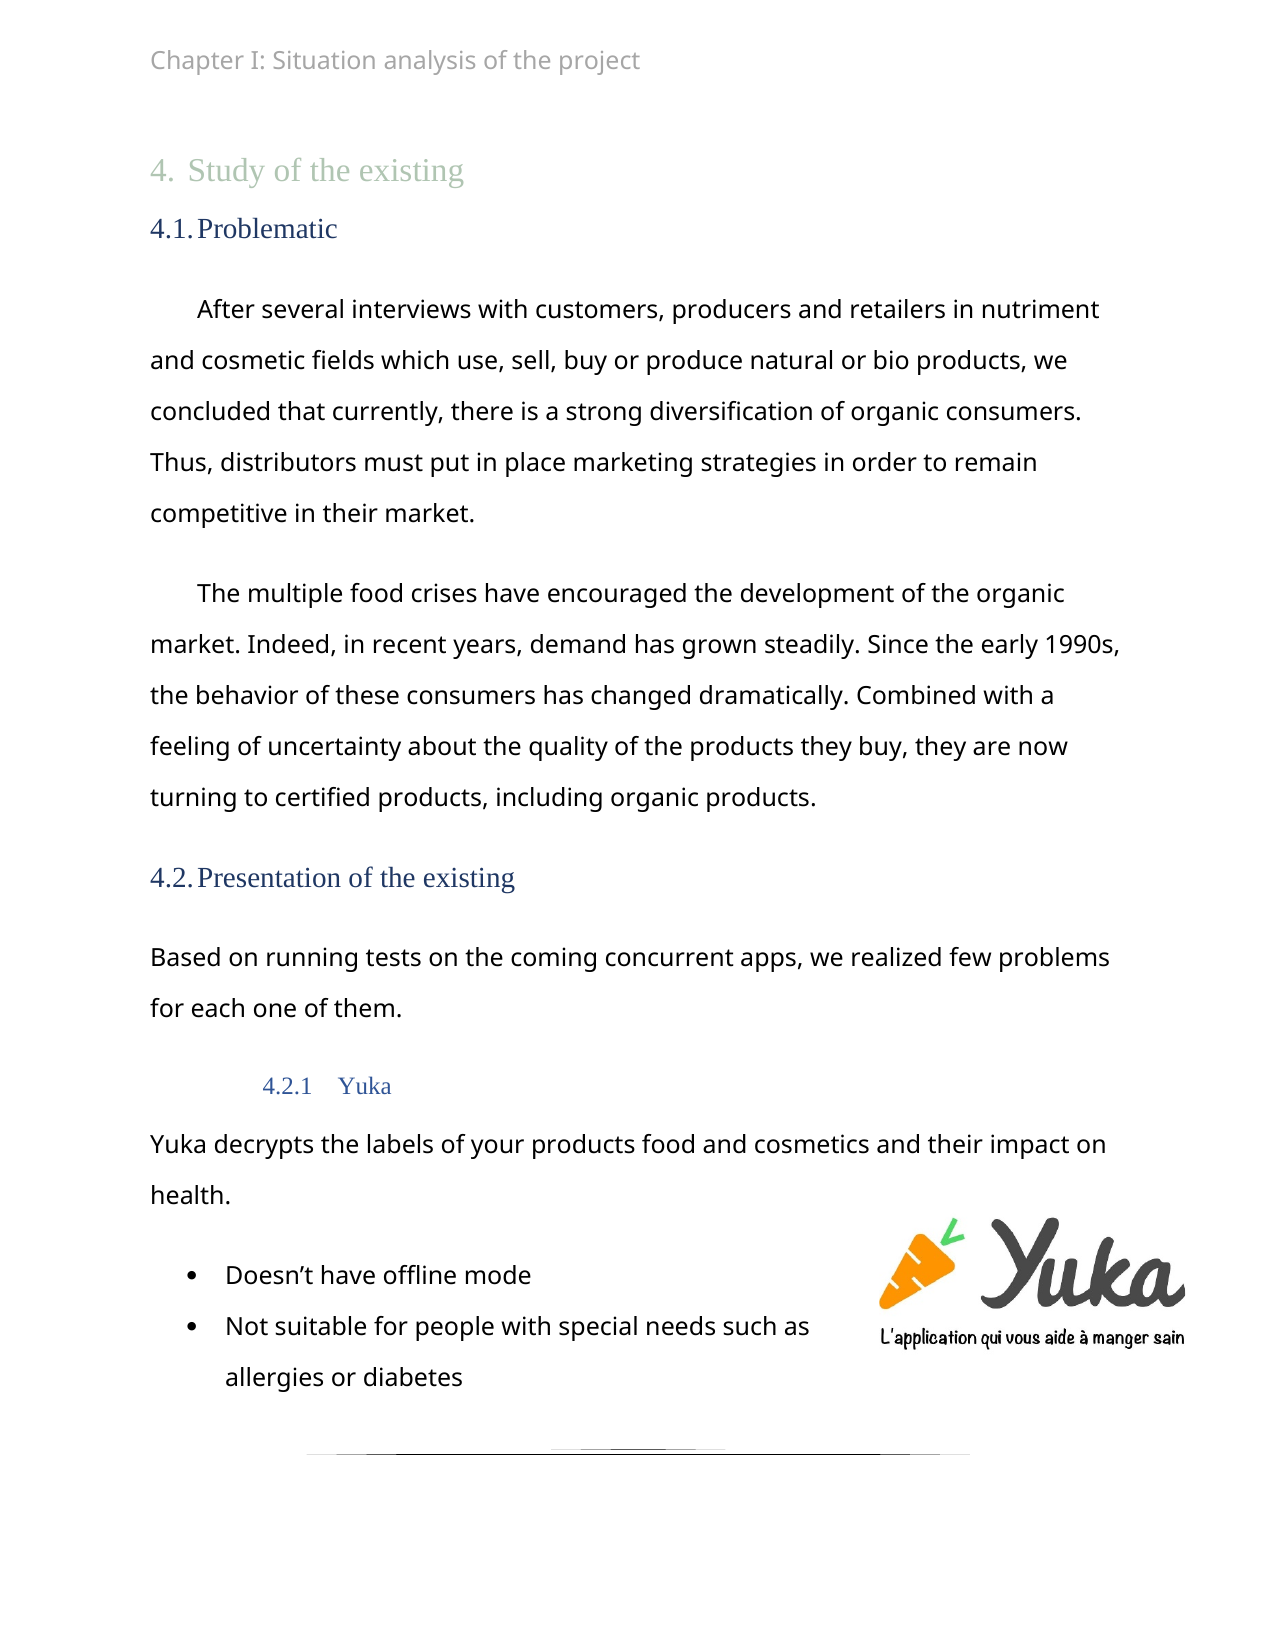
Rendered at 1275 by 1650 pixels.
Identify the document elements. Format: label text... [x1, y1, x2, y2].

text After several interviews with customers, producers and retailers in nutriment and cosmetic fields which use, sell, buy or produce natural or bio products, we concluded that currently, there is a strong diversification of organic consumers. Thus, distributors must put in place marketing strategies in order to remain competitive in their market. [150, 291, 1125, 529]
list Not suitable for people with special needs such as allergies or diabetes [187, 1309, 1125, 1394]
subtitle Presentation of the existing [150, 860, 1153, 893]
subtitle Study of the existing [150, 150, 1125, 188]
subtitle Problematic [150, 212, 1153, 245]
text Based on running tests on the coming concurrent apps, we realized few problems for each one of them. [150, 939, 1125, 1025]
subtitle Yuka [262, 1071, 1125, 1099]
text The multiple food crises have encouraged the development of the organic market. Indeed, in recent years, demand has grown steadily. Since the early 1990s, the behavior of these consumers has changed dramatically. Combined with a feeling of uncertainty about the quality of the products they buy, they are now turning to certified products, including organic products. [150, 576, 1125, 814]
text Yuka decrypts the labels of your products food and cosmetics and their impact on health. [150, 1126, 1125, 1212]
list Doesn’t have offline mode [187, 1258, 879, 1292]
picture [879, 1184, 1186, 1376]
